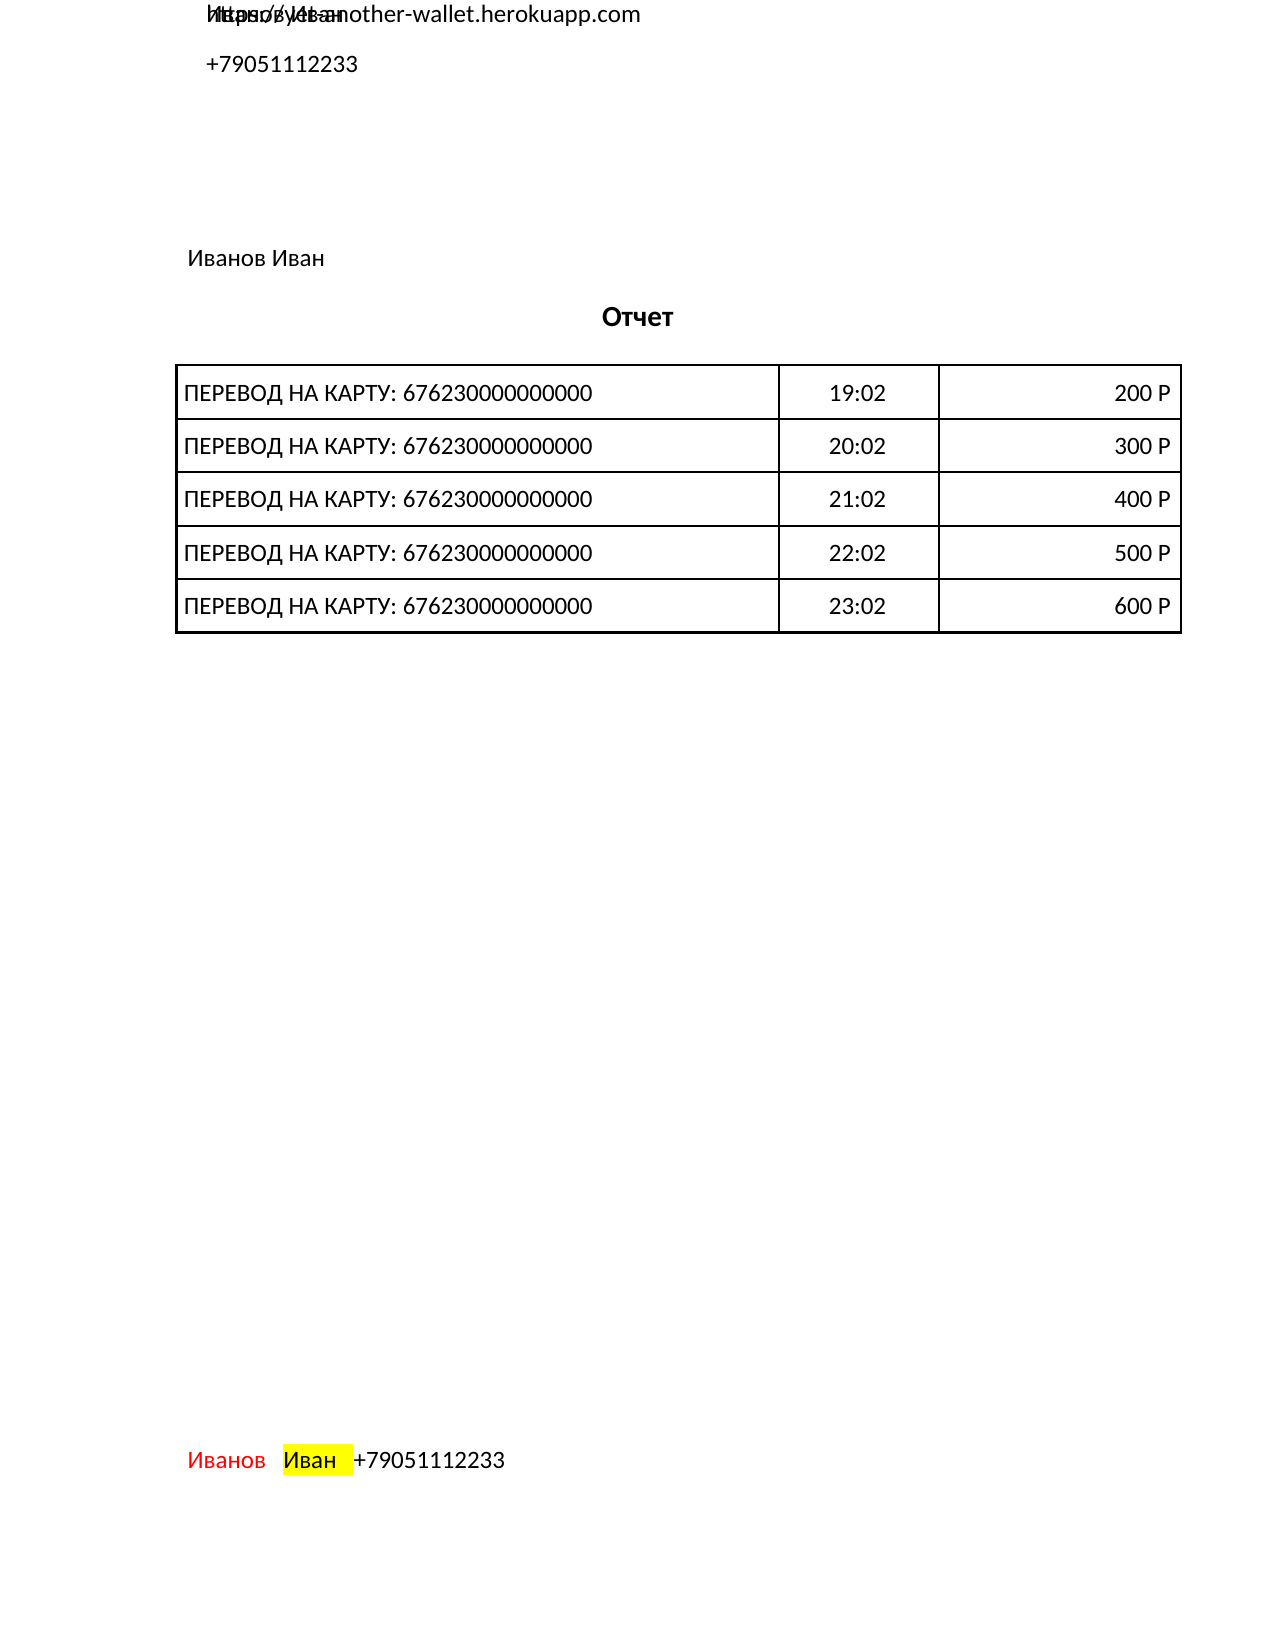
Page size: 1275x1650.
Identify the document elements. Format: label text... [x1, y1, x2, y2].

table_cell 300 Р [940, 420, 1180, 471]
table_cell ПЕРЕВОД НА КАРТУ: 676230000000000 [178, 527, 778, 578]
table_cell ПЕРЕВОД НА КАРТУ: 676230000000000 [178, 420, 778, 471]
table_header 19:02 [780, 366, 938, 418]
table_cell 22:02 [780, 527, 938, 578]
text Отчет [187, 298, 1087, 334]
table_cell 400 Р [940, 473, 1180, 524]
table_cell ПЕРЕВОД НА КАРТУ: 676230000000000 [178, 580, 778, 631]
table_cell 21:02 [780, 473, 938, 524]
text Иванов Иван [187, 242, 1087, 273]
table_header ПЕРЕВОД НА КАРТУ: 676230000000000 [178, 366, 778, 418]
table_cell 23:02 [780, 580, 938, 631]
table_cell 600 Р [940, 580, 1180, 631]
table_cell 20:02 [780, 420, 938, 471]
table_cell ПЕРЕВОД НА КАРТУ: 676230000000000 [178, 473, 778, 524]
table_cell 500 Р [940, 527, 1180, 578]
table_header 200 Р [940, 366, 1180, 418]
